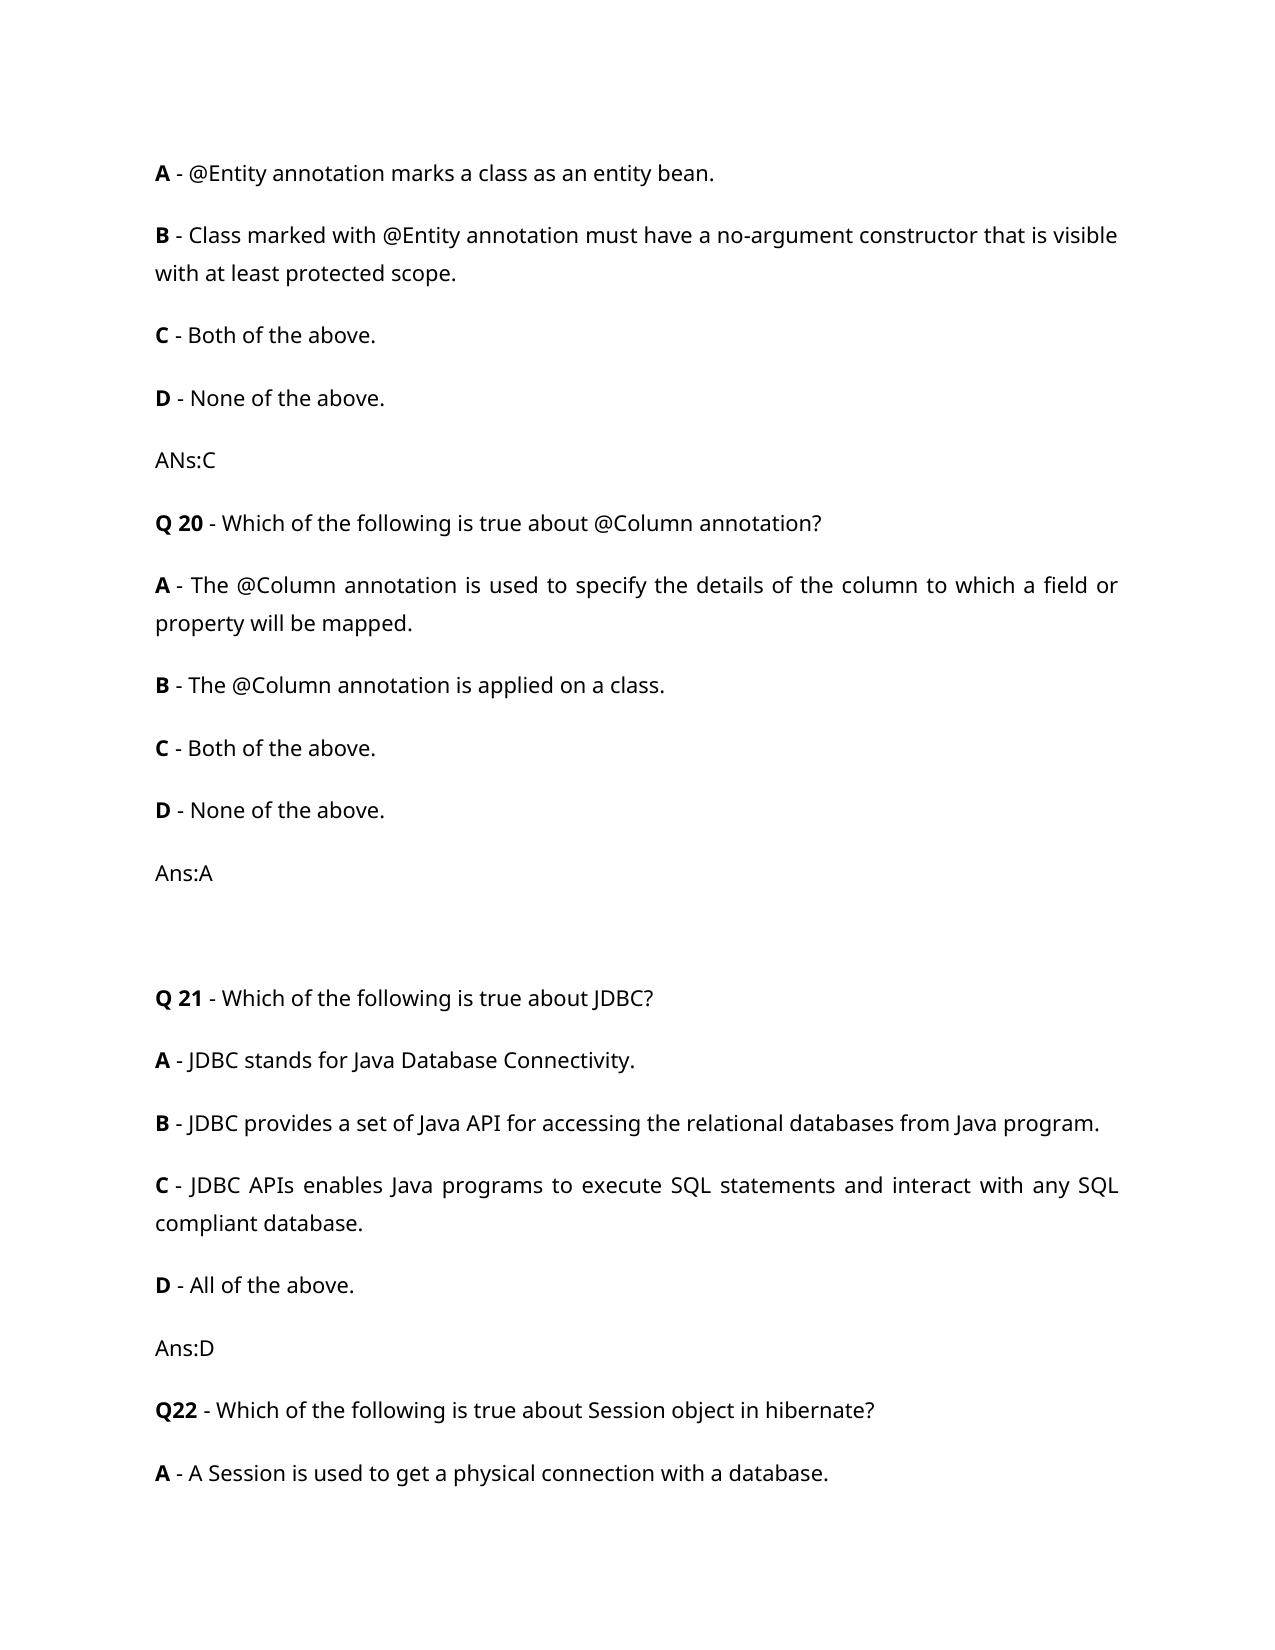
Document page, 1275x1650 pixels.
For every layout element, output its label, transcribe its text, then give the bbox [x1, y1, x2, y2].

text C - JDBC APIs enables Java programs to execute SQL statements and interact with any SQL compliant database. [155, 1162, 1120, 1237]
text B - The @Column annotation is applied on a class. [155, 662, 1120, 700]
text A - JDBC stands for Java Database Connectivity. [155, 1037, 1120, 1075]
text Q 20 - Which of the following is true about @Column annotation? [155, 500, 1120, 537]
text ANs:C [155, 437, 1120, 475]
text Q22 - Which of the following is true about Session object in hibernate? [155, 1387, 1120, 1425]
text C - Both of the above. [155, 725, 1120, 762]
text A - @Entity annotation marks a class as an entity bean. [155, 150, 1120, 187]
text Q 21 - Which of the following is true about JDBC? [155, 975, 1120, 1012]
text Ans:D [155, 1325, 1120, 1362]
text B - Class marked with @Entity annotation must have a no-argument constructor that is visible with at least protected scope. [155, 212, 1120, 287]
text A - The @Column annotation is used to specify the details of the column to which a field or property will be mapped. [155, 562, 1120, 637]
text Ans:A [155, 850, 1120, 887]
text A - A Session is used to get a physical connection with a database. [155, 1450, 1120, 1487]
text D - All of the above. [155, 1262, 1120, 1300]
text D - None of the above. [155, 375, 1120, 412]
text C - Both of the above. [155, 312, 1120, 350]
text B - JDBC provides a set of Java API for accessing the relational databases from Java program. [155, 1100, 1120, 1137]
text D - None of the above. [155, 787, 1120, 825]
